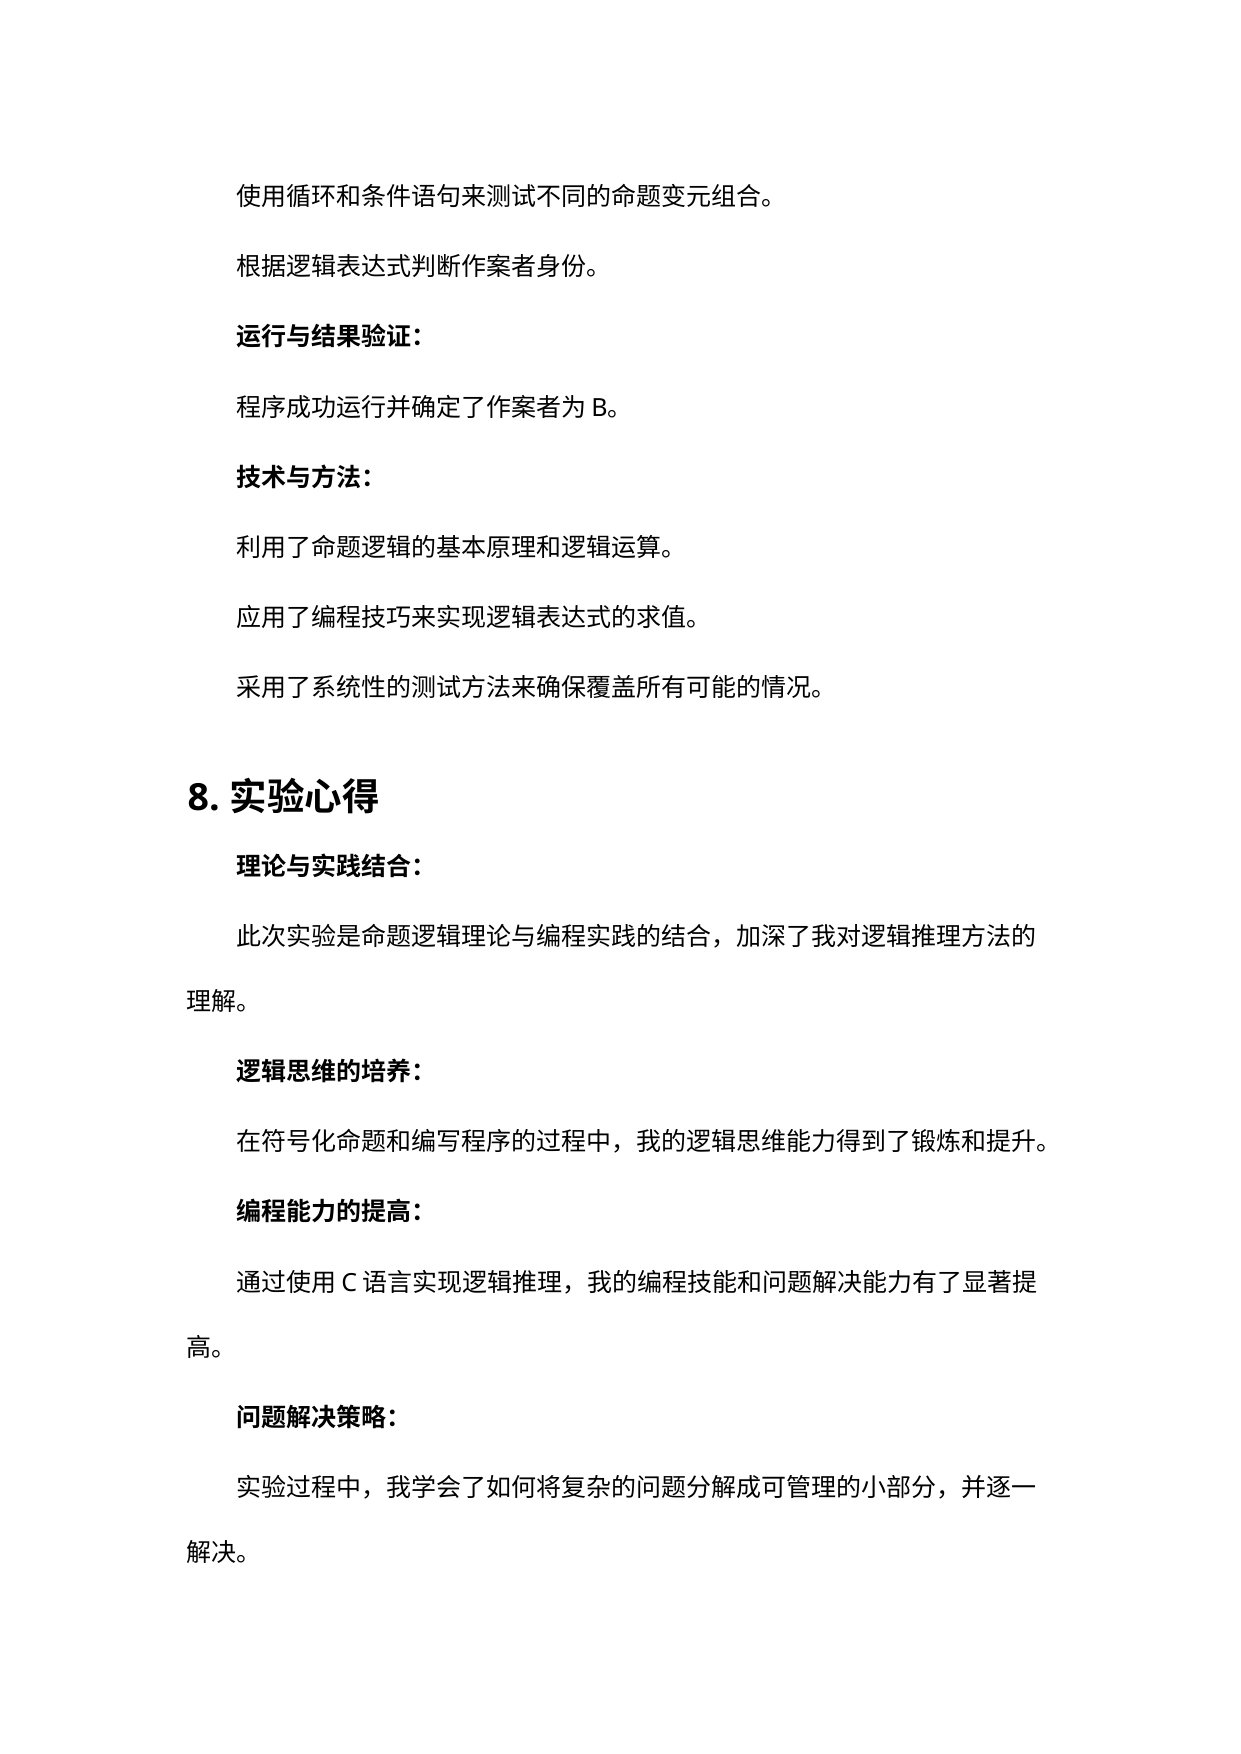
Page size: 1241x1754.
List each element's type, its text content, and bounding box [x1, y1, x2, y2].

text 运行与结果验证： [186, 302, 1053, 367]
text 程序成功运行并确定了作案者为B。 [186, 373, 1053, 438]
text 技术与方法： [186, 443, 1053, 508]
list 实验心得 [187, 761, 1053, 826]
text 在符号化命题和编写程序的过程中，我的逻辑思维能力得到了锻炼和提升。 [186, 1107, 1053, 1172]
text 理论与实践结合： [186, 832, 1053, 897]
text 使用循环和条件语句来测试不同的命题变元组合。 [186, 162, 1053, 227]
text 编程能力的提高： [186, 1177, 1053, 1242]
text 采用了系统性的测试方法来确保覆盖所有可能的情况。 [186, 653, 1053, 718]
text 应用了编程技巧来实现逻辑表达式的求值。 [186, 583, 1053, 648]
text 此次实验是命题逻辑理论与编程实践的结合，加深了我对逻辑推理方法的理解。 [186, 902, 1053, 1032]
text 实验过程中，我学会了如何将复杂的问题分解成可管理的小部分，并逐一解决。 [186, 1453, 1053, 1583]
text 根据逻辑表达式判断作案者身份。 [186, 232, 1053, 297]
text 逻辑思维的培养： [186, 1037, 1053, 1102]
text 利用了命题逻辑的基本原理和逻辑运算。 [186, 513, 1053, 578]
text 通过使用C语言实现逻辑推理，我的编程技能和问题解决能力有了显著提高。 [186, 1248, 1053, 1378]
text 问题解决策略： [186, 1383, 1053, 1448]
